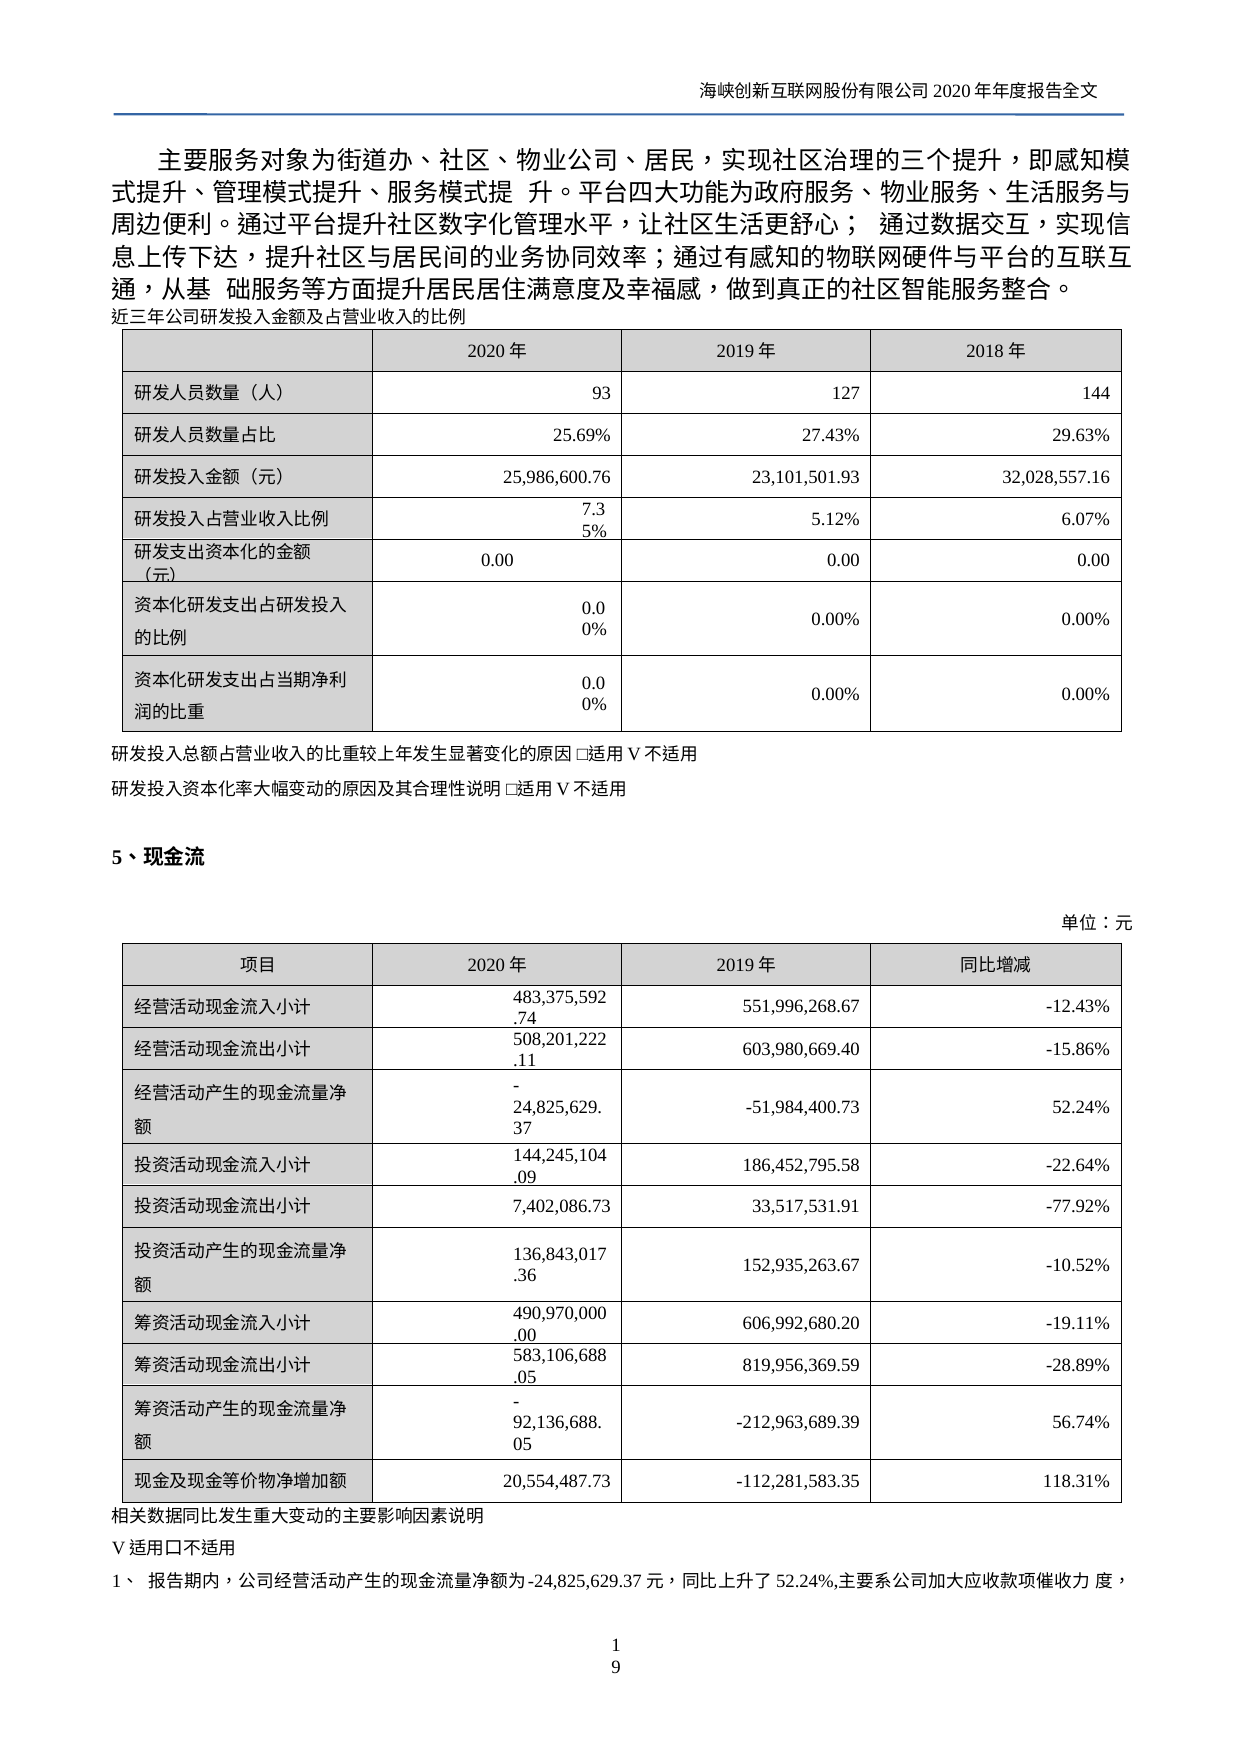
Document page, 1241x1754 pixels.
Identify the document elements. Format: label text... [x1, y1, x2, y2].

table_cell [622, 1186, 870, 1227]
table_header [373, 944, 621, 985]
text 研发投入总额占营业收入的比重较上年发生显著变化的原因 □适用V不适用 [112, 732, 1132, 767]
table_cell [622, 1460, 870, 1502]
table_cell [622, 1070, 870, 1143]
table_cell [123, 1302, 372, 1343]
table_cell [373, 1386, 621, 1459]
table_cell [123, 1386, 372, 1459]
text 近三年公司研发投入金额及占营业收入的比例 [112, 305, 1132, 329]
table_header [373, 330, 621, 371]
text V适用口不适用 [112, 1527, 1132, 1561]
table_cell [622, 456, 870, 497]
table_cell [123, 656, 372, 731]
text 单位：元 [112, 910, 1132, 934]
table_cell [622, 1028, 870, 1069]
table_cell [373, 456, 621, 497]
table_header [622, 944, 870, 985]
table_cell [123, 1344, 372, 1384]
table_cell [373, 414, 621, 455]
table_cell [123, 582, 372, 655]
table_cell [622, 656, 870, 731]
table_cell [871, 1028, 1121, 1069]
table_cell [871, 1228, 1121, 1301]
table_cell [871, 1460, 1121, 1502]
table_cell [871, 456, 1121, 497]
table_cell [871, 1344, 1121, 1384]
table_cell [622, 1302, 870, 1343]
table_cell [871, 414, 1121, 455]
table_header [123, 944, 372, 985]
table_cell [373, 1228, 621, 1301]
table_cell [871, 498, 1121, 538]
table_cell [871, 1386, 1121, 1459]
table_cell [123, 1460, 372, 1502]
text 研发投入资本化率大幅变动的原因及其合理性说明 □适用V不适用 [112, 767, 1132, 803]
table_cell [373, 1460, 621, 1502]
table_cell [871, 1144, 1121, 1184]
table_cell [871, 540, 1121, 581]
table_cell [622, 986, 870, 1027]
text 5、现金流 [112, 842, 1132, 871]
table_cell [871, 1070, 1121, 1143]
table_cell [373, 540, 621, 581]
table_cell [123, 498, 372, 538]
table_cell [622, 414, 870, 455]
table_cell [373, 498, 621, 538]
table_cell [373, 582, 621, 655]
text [112, 143, 1132, 305]
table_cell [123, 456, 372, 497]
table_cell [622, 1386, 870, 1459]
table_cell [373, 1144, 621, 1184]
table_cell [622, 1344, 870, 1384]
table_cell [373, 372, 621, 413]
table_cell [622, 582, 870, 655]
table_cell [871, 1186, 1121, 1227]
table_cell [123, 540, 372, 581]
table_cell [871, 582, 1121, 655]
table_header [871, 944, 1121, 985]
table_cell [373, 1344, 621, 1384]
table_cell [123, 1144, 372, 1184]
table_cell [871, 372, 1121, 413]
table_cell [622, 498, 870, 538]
text 相关数据同比发生重大变动的主要影响因素说明 [112, 1503, 1132, 1527]
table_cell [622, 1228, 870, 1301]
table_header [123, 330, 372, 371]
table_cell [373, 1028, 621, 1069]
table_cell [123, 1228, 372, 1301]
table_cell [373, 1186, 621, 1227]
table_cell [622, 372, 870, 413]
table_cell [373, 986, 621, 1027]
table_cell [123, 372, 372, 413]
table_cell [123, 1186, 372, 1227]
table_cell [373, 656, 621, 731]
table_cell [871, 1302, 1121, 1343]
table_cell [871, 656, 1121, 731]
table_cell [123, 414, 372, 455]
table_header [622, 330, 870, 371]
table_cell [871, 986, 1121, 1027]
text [112, 1561, 1132, 1594]
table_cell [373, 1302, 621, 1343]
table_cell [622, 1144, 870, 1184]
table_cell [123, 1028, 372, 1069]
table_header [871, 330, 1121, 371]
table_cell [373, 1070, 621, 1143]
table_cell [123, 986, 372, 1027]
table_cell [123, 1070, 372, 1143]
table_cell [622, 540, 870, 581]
